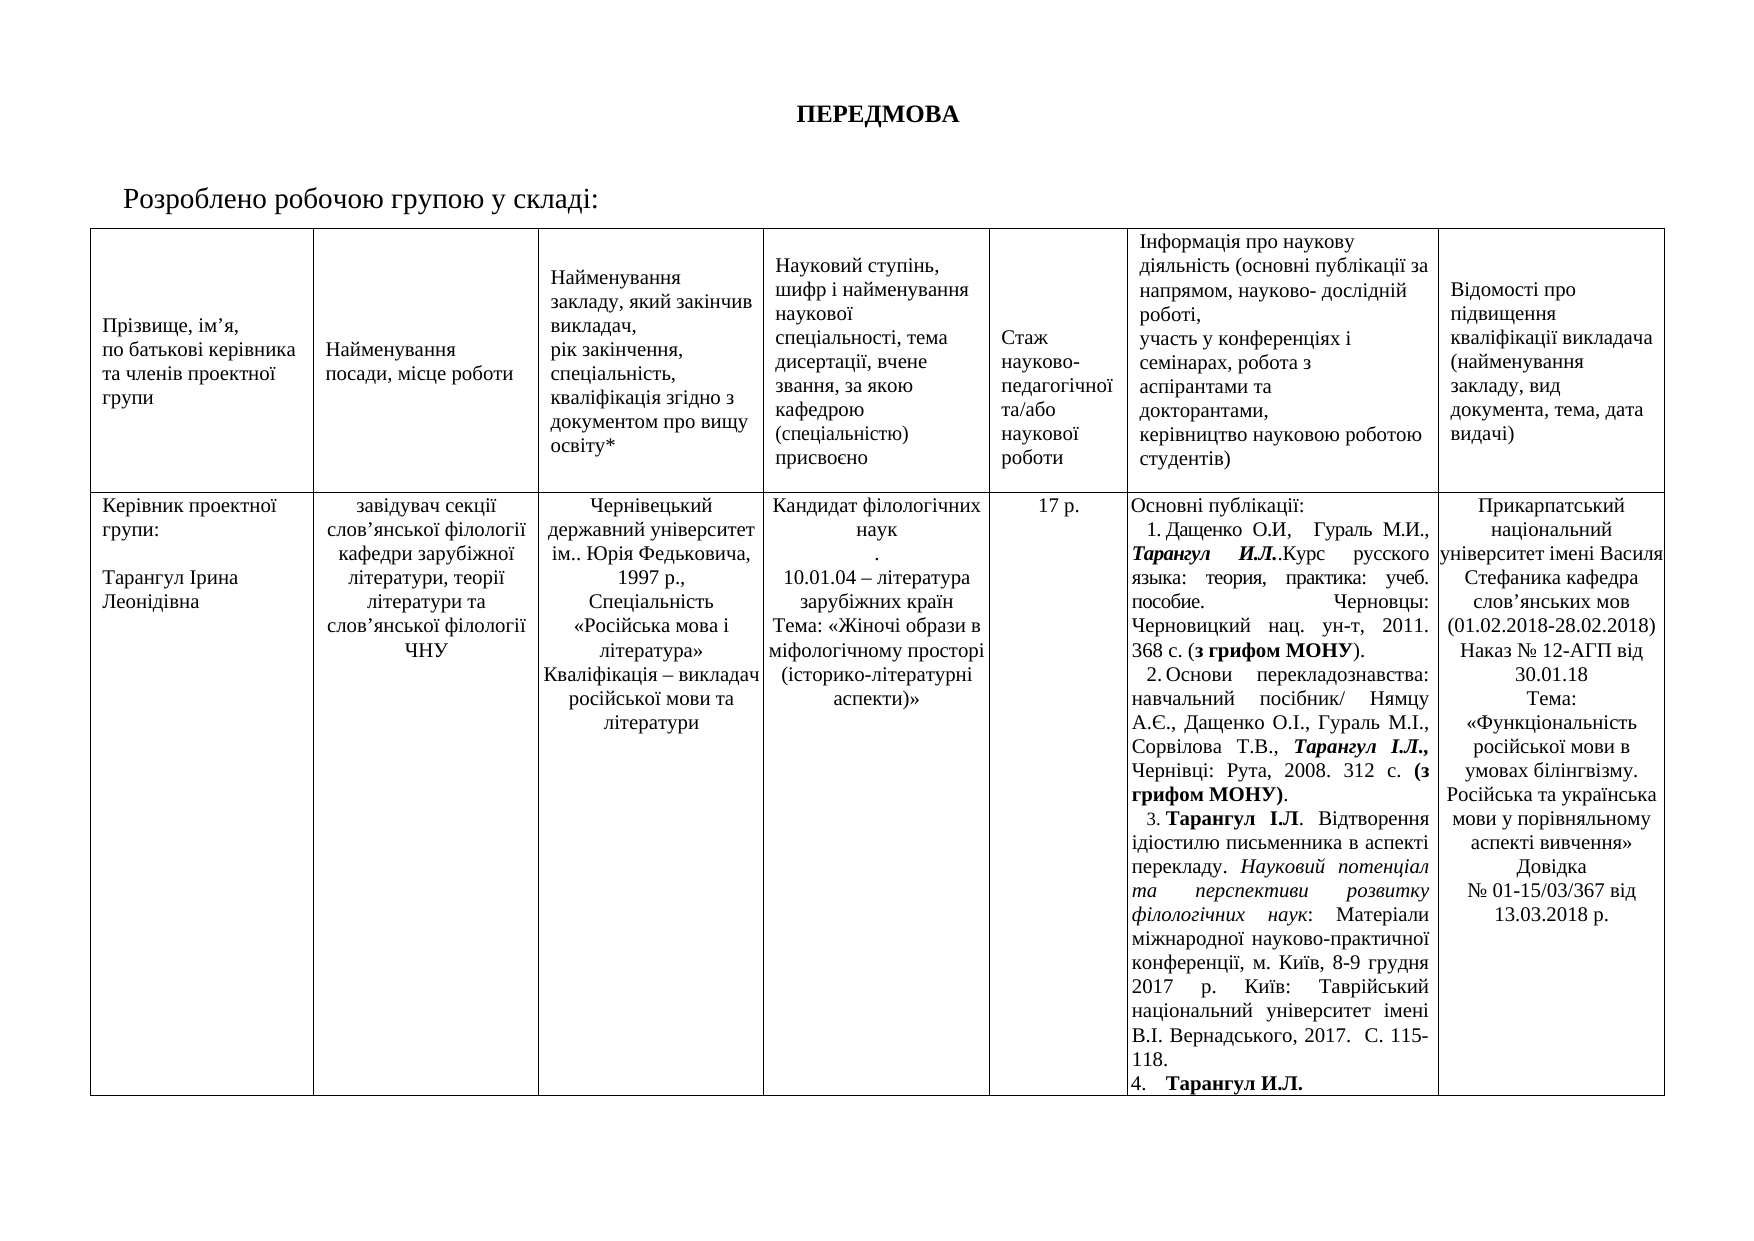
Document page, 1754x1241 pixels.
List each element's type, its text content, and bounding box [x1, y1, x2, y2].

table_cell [314, 493, 538, 1095]
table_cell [764, 493, 989, 1095]
table_header Прізвище, ім’я, по батькові керівника та членів проектної групи [91, 229, 313, 492]
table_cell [1439, 493, 1664, 1095]
text Розроблено робочою групою у складі: [123, 182, 1654, 215]
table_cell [91, 493, 313, 1095]
table_header Найменування закладу, який закінчив викладач, рік закінчення, спеціальність, кваліфікація згідно з документом про вищу освіту* [539, 229, 763, 492]
table_header Науковий ступінь, шифр і найменування наукової спеціальності, тема дисертації, вчене звання, за якою кафедрою (спеціальністю) присвоєно [764, 229, 989, 492]
table_header Інформація про наукову діяльність (основні публікації за напрямом, науково- дослідній роботі, участь у конференціях і семінарах, робота з аспірантами та докторантами, керівництво науковою роботою студентів) [1128, 229, 1438, 492]
text ПЕРЕДМОВА [102, 99, 1654, 128]
table_header Відомості про підвищення кваліфікації викладача (найменування закладу, вид документа, тема, дата видачі) [1439, 229, 1664, 492]
table_header Найменування посади, місце роботи [314, 229, 538, 492]
table_header Стаж науково- педагогічної та/або наукової роботи [990, 229, 1127, 492]
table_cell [539, 493, 763, 1095]
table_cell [1128, 493, 1438, 1095]
table_cell 17 р. [990, 493, 1127, 1095]
